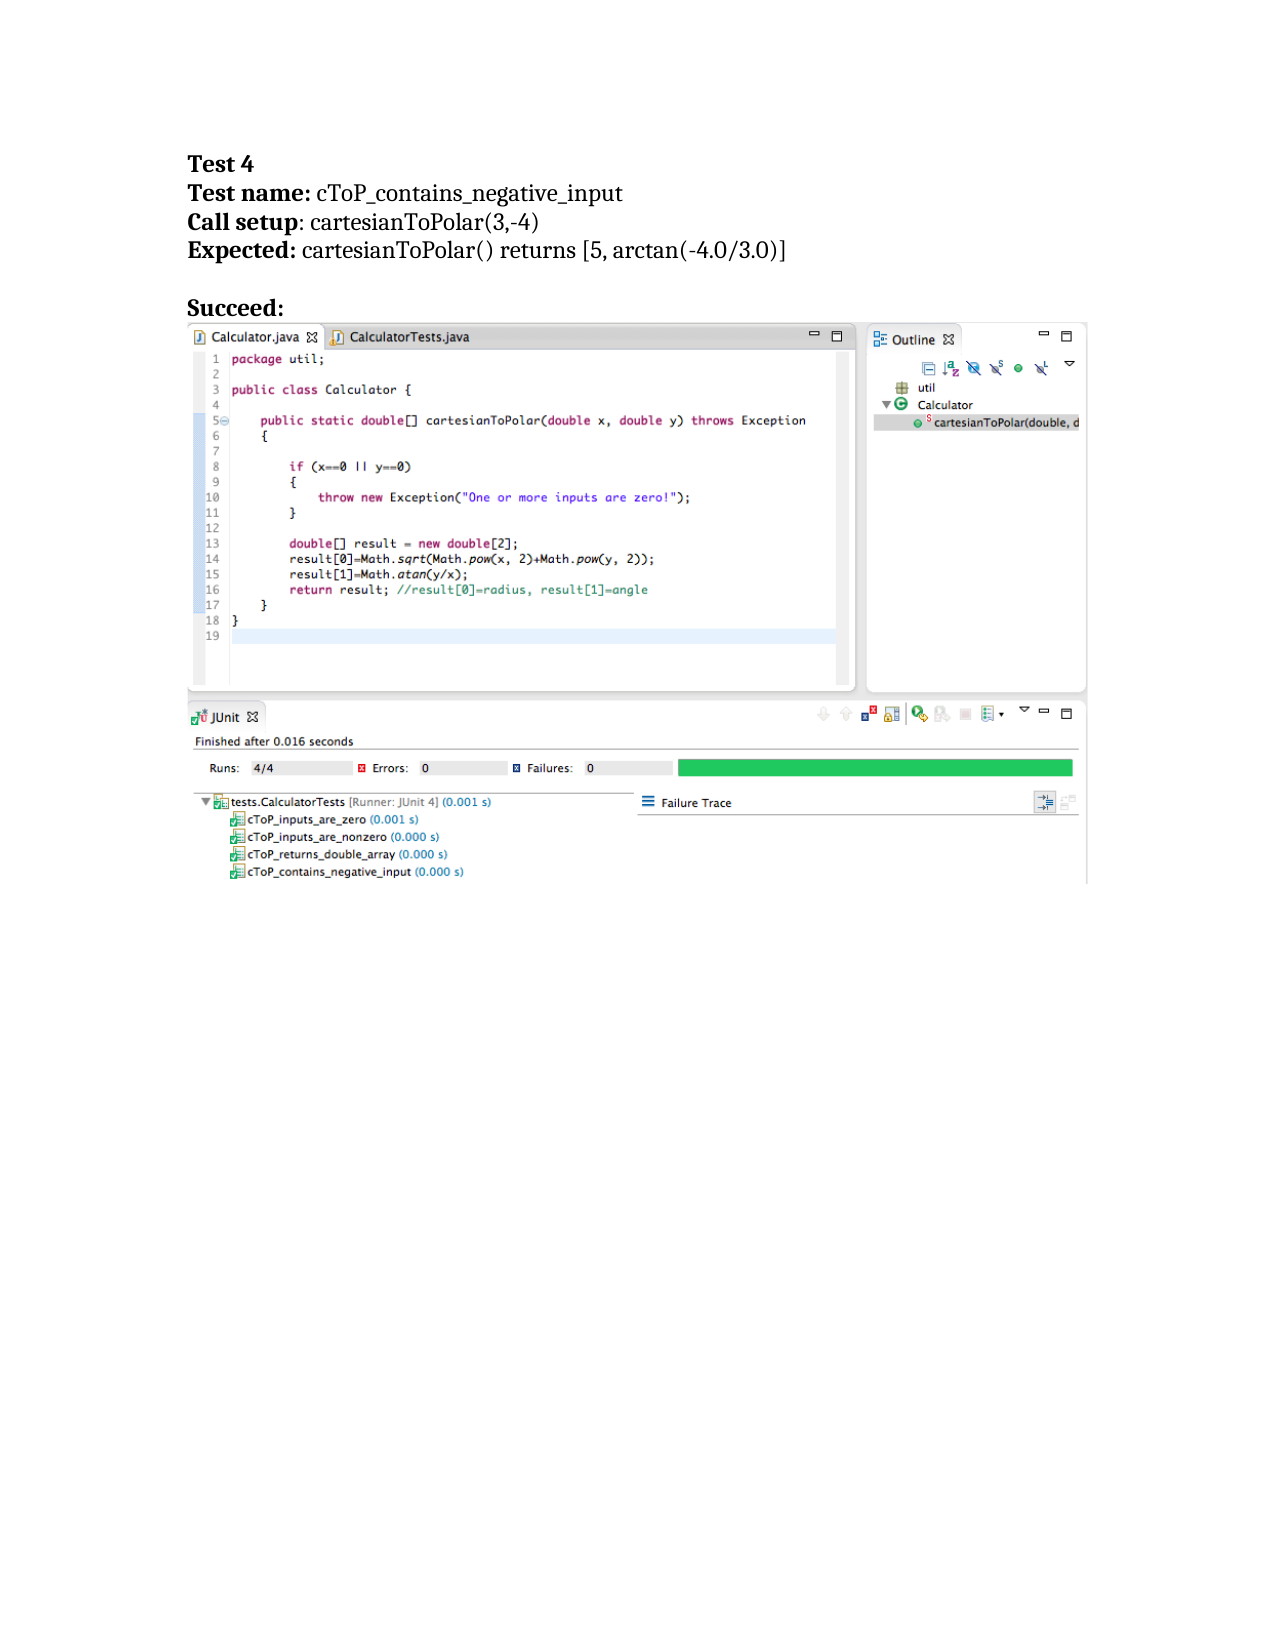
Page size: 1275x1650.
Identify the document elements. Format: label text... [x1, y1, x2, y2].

picture [187, 322, 1088, 884]
text Test 4 [187, 150, 1087, 179]
text Call setup: cartesianToPolar(3,-4) Expected: cartesianToPolar() returns [5, arctan(-4.0/3.0)] Succeed: [187, 207, 1087, 322]
text Test name: cToP_contains_negative_input [187, 179, 1087, 207]
